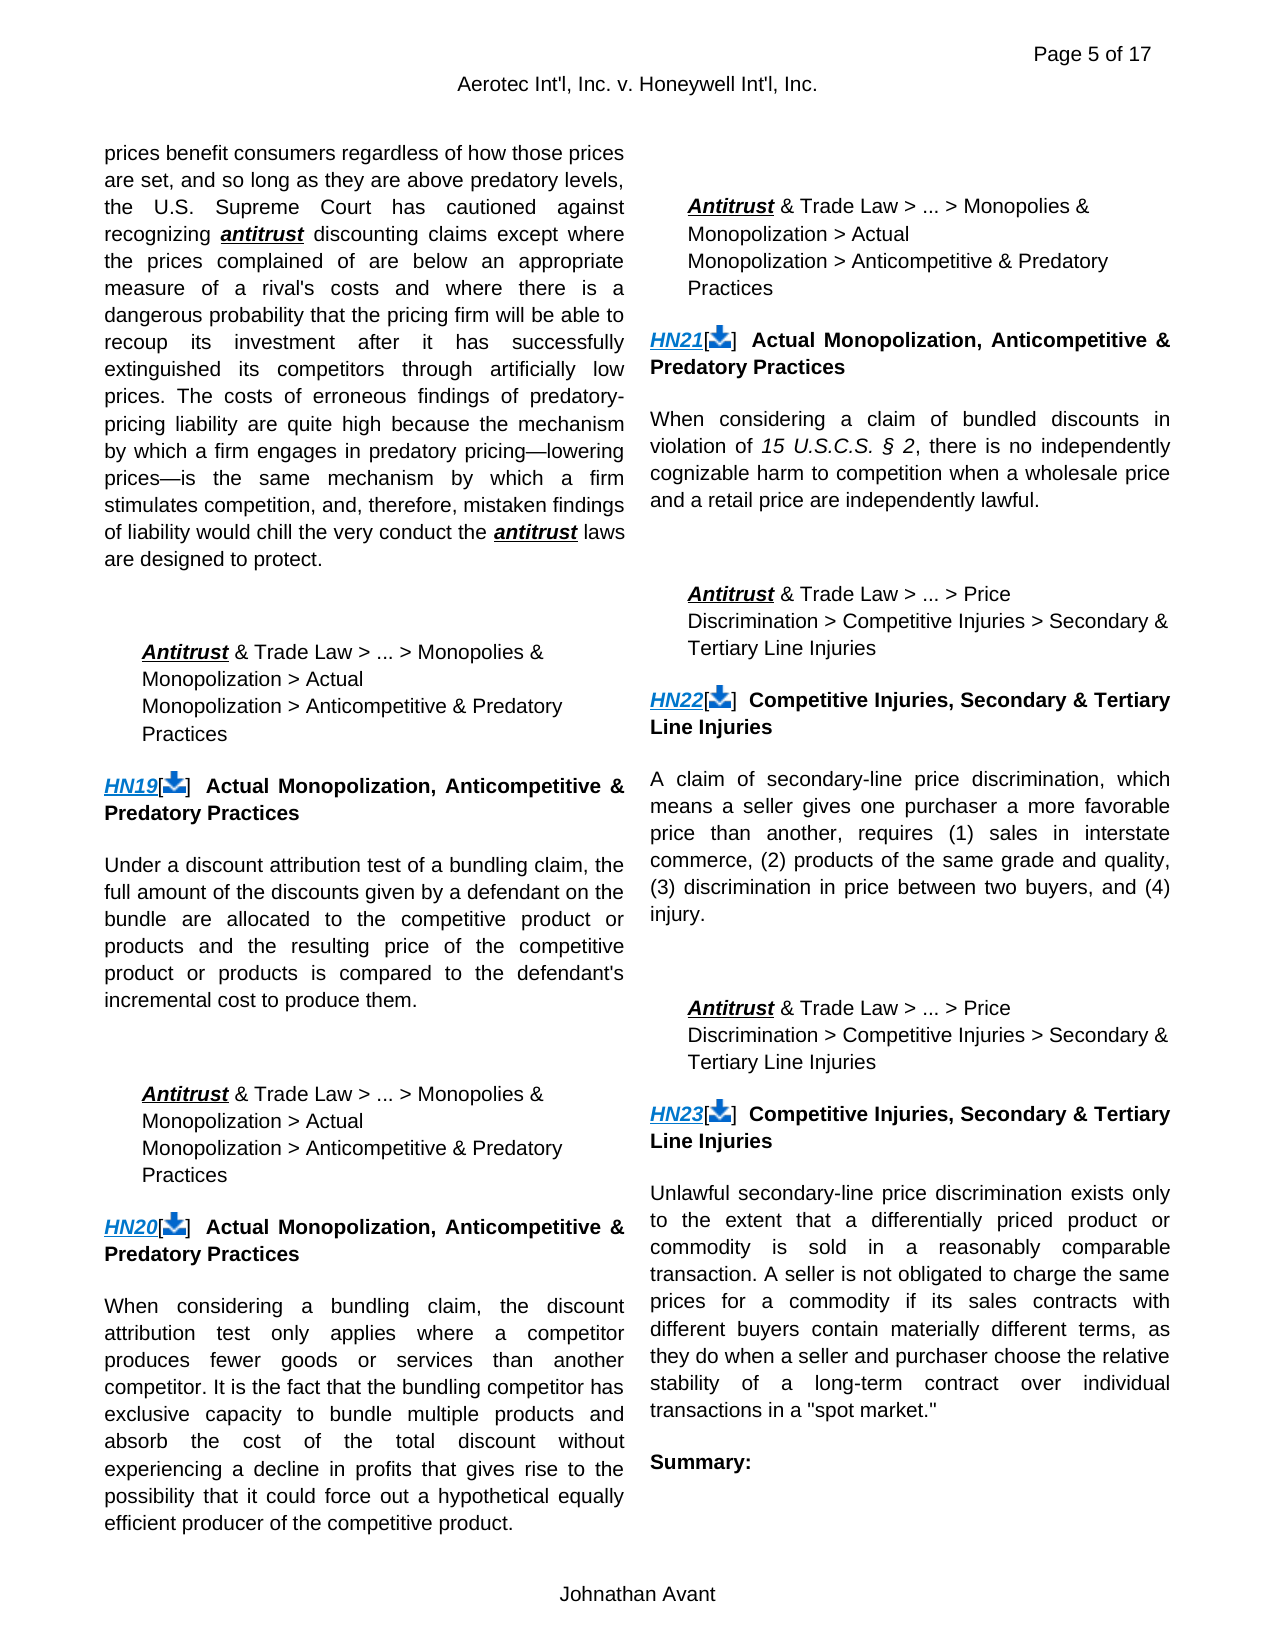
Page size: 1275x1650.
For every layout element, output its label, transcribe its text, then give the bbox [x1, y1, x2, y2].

text Unlawful secondary-line price discrimination exists only to the extent that a differentially priced product or commodity is sold in a reasonably comparable transaction. A seller is not obligated to charge the same prices for a commodity if its sales contracts with different buyers contain materially different terms, as they do when a seller and purchaser choose the relative stability of a long-term contract over individual transactions in a "spot market." [650, 1178, 1171, 1422]
text A claim of secondary-line price discrimination, which means a seller gives one purchaser a more favorable price than another, requires (1) sales in interstate commerce, (2) products of the same grade and quality, (3) discrimination in price between two buyers, and (4) injury. [650, 764, 1171, 926]
picture [163, 1212, 186, 1235]
text Under a discount attribution test of a bundling claim, the full amount of the discounts given by a defendant on the bundle are allocated to the competitive product or products and the resulting price of the competitive product or products is compared to the defendant's incremental cost to produce them. [104, 849, 625, 1012]
text Antitrust & Trade Law > ... > Monopolies & Monopolization > Actual Monopolization > Anticompetitive & Predatory Practices [142, 637, 625, 745]
text Summary: [650, 1447, 1171, 1474]
text HN22[] Competitive Injuries, Secondary & Tertiary Line Injuries [650, 684, 1171, 739]
text When considering a bundling claim, the discount attribution test only applies where a competitor produces fewer goods or services than another competitor. It is the fact that the bundling competitor has exclusive capacity to bundle multiple products and absorb the cost of the total discount without experiencing a decline in profits that gives rise to the possibility that it could force out a hypothetical equally efficient producer of the competitive product. [104, 1291, 625, 1534]
text When considering a claim of bundled discounts in violation of 15 U.S.C.S. § 2, there is no independently cognizable harm to competition when a wholesale price and a retail price are independently lawful. [650, 404, 1171, 512]
text HN19[] Actual Monopolization, Anticompetitive & Predatory Practices [104, 770, 625, 824]
text HN21[] Actual Monopolization, Anticompetitive & Predatory Practices [650, 324, 1171, 379]
text Antitrust & Trade Law > ... > Monopolies & Monopolization > Actual Monopolization > Anticompetitive & Predatory Practices [142, 1078, 625, 1187]
picture [709, 325, 731, 348]
text HN20[] Actual Monopolization, Anticompetitive & Predatory Practices [104, 1212, 625, 1266]
picture [709, 685, 731, 708]
picture [709, 1099, 731, 1122]
text Antitrust & Trade Law > ... > Price Discrimination > Competitive Injuries > Secondary & Tertiary Line Injuries [687, 992, 1171, 1074]
text Antitrust & Trade Law > ... > Price Discrimination > Competitive Injuries > Secondary & Tertiary Line Injuries [687, 578, 1171, 659]
text Antitrust & Trade Law > ... > Monopolies & Monopolization > Actual Monopolization > Anticompetitive & Predatory Practices [687, 191, 1171, 299]
picture [163, 771, 186, 793]
text HN23[] Competitive Injuries, Secondary & Tertiary Line Injuries [650, 1099, 1171, 1153]
